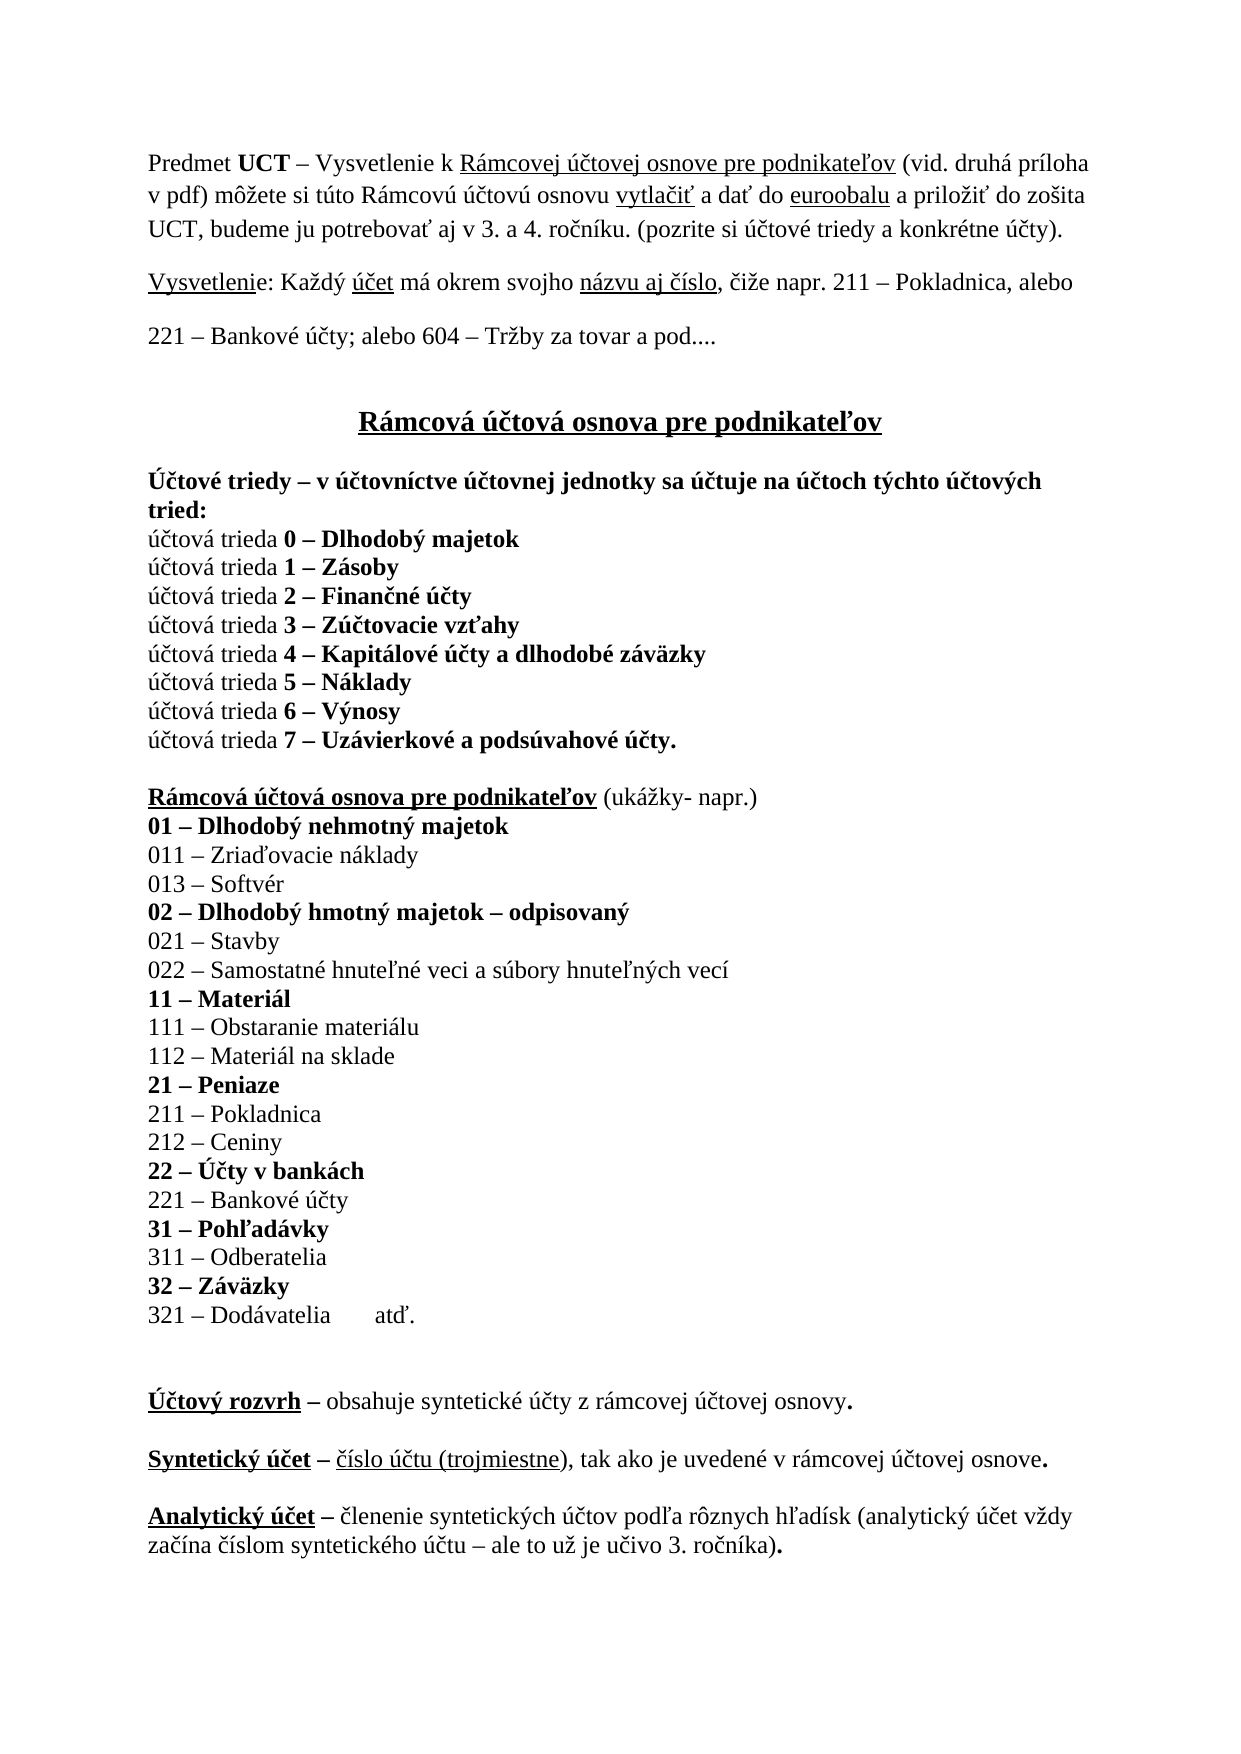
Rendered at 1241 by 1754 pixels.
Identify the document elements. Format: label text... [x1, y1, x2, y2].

text účtová trieda 1 – Zásoby [148, 552, 1093, 581]
text 22 – Účty v bankách [148, 1156, 1093, 1185]
text 112 – Materiál na sklade [148, 1041, 1093, 1070]
text účtová trieda 4 – Kapitálové účty a dlhodobé záväzky [148, 639, 1093, 667]
text 212 – Ceniny [148, 1127, 1093, 1156]
text Analytický účet – členenie syntetických účtov podľa rôznych hľadísk (analytický účet vždy začína číslom syntetického účtu – ale to už je učivo 3. ročníka). [148, 1501, 1093, 1559]
text 111 – Obstaranie materiálu [148, 1012, 1093, 1041]
text účtová trieda 2 – Finančné účty [148, 581, 1093, 610]
text 013 – Softvér [148, 869, 1093, 897]
text Účtové triedy – v účtovníctve účtovnej jednotky sa účtuje na účtoch týchto účtových tried: [148, 466, 1093, 524]
text Rámcová účtová osnova pre podnikateľov (ukážky- napr.) [148, 782, 1093, 811]
text účtová trieda 6 – Výnosy [148, 696, 1093, 725]
text 321 – Dodávatelia atď. [148, 1300, 1093, 1329]
text Vysvetlenie: Každý účet má okrem svojho názvu aj číslo, čiže napr. 211 – Pokladnica, alebo [148, 267, 1093, 296]
text 02 – Dlhodobý hmotný majetok – odpisovaný [148, 897, 1093, 926]
text Syntetický účet – číslo účtu (trojmiestne), tak ako je uvedené v rámcovej účtovej osnove. [148, 1444, 1093, 1472]
text 211 – Pokladnica [148, 1099, 1093, 1127]
text Predmet UCT – Vysvetlenie k Rámcovej účtovej osnove pre podnikateľov (vid. druhá príloha v pdf) môžete si túto Rámcovú účtovú osnovu vytlačiť a dať do euroobalu a priložiť do zošita UCT, budeme ju potrebovať aj v 3. a 4. ročníku. (pozrite si účtové triedy a konkrétne účty). [148, 148, 1093, 242]
text účtová trieda 5 – Náklady [148, 667, 1093, 696]
text 32 – Záväzky [148, 1271, 1093, 1300]
text 31 – Pohľadávky [148, 1214, 1093, 1242]
text účtová trieda 7 – Uzávierkové a podsúvahové účty. [148, 725, 1093, 754]
text 311 – Odberatelia [148, 1242, 1093, 1271]
text 21 – Peniaze [148, 1070, 1093, 1099]
text 221 – Bankové účty; alebo 604 – Tržby za tovar a pod.... [148, 321, 1093, 350]
text Účtový rozvrh – obsahuje syntetické účty z rámcovej účtovej osnovy. [148, 1386, 1093, 1415]
text 01 – Dlhodobý nehmotný majetok [148, 811, 1093, 840]
text 022 – Samostatné hnuteľné veci a súbory hnuteľných vecí [148, 955, 1093, 984]
text účtová trieda 3 – Zúčtovacie vzťahy [148, 610, 1093, 639]
text 11 – Materiál [148, 984, 1093, 1012]
text Rámcová účtová osnova pre podnikateľov [148, 404, 1093, 437]
text 221 – Bankové účty [148, 1185, 1093, 1214]
text účtová trieda 0 – Dlhodobý majetok [148, 524, 1093, 552]
text 011 – Zriaďovacie náklady [148, 840, 1093, 869]
text 021 – Stavby [148, 926, 1093, 955]
